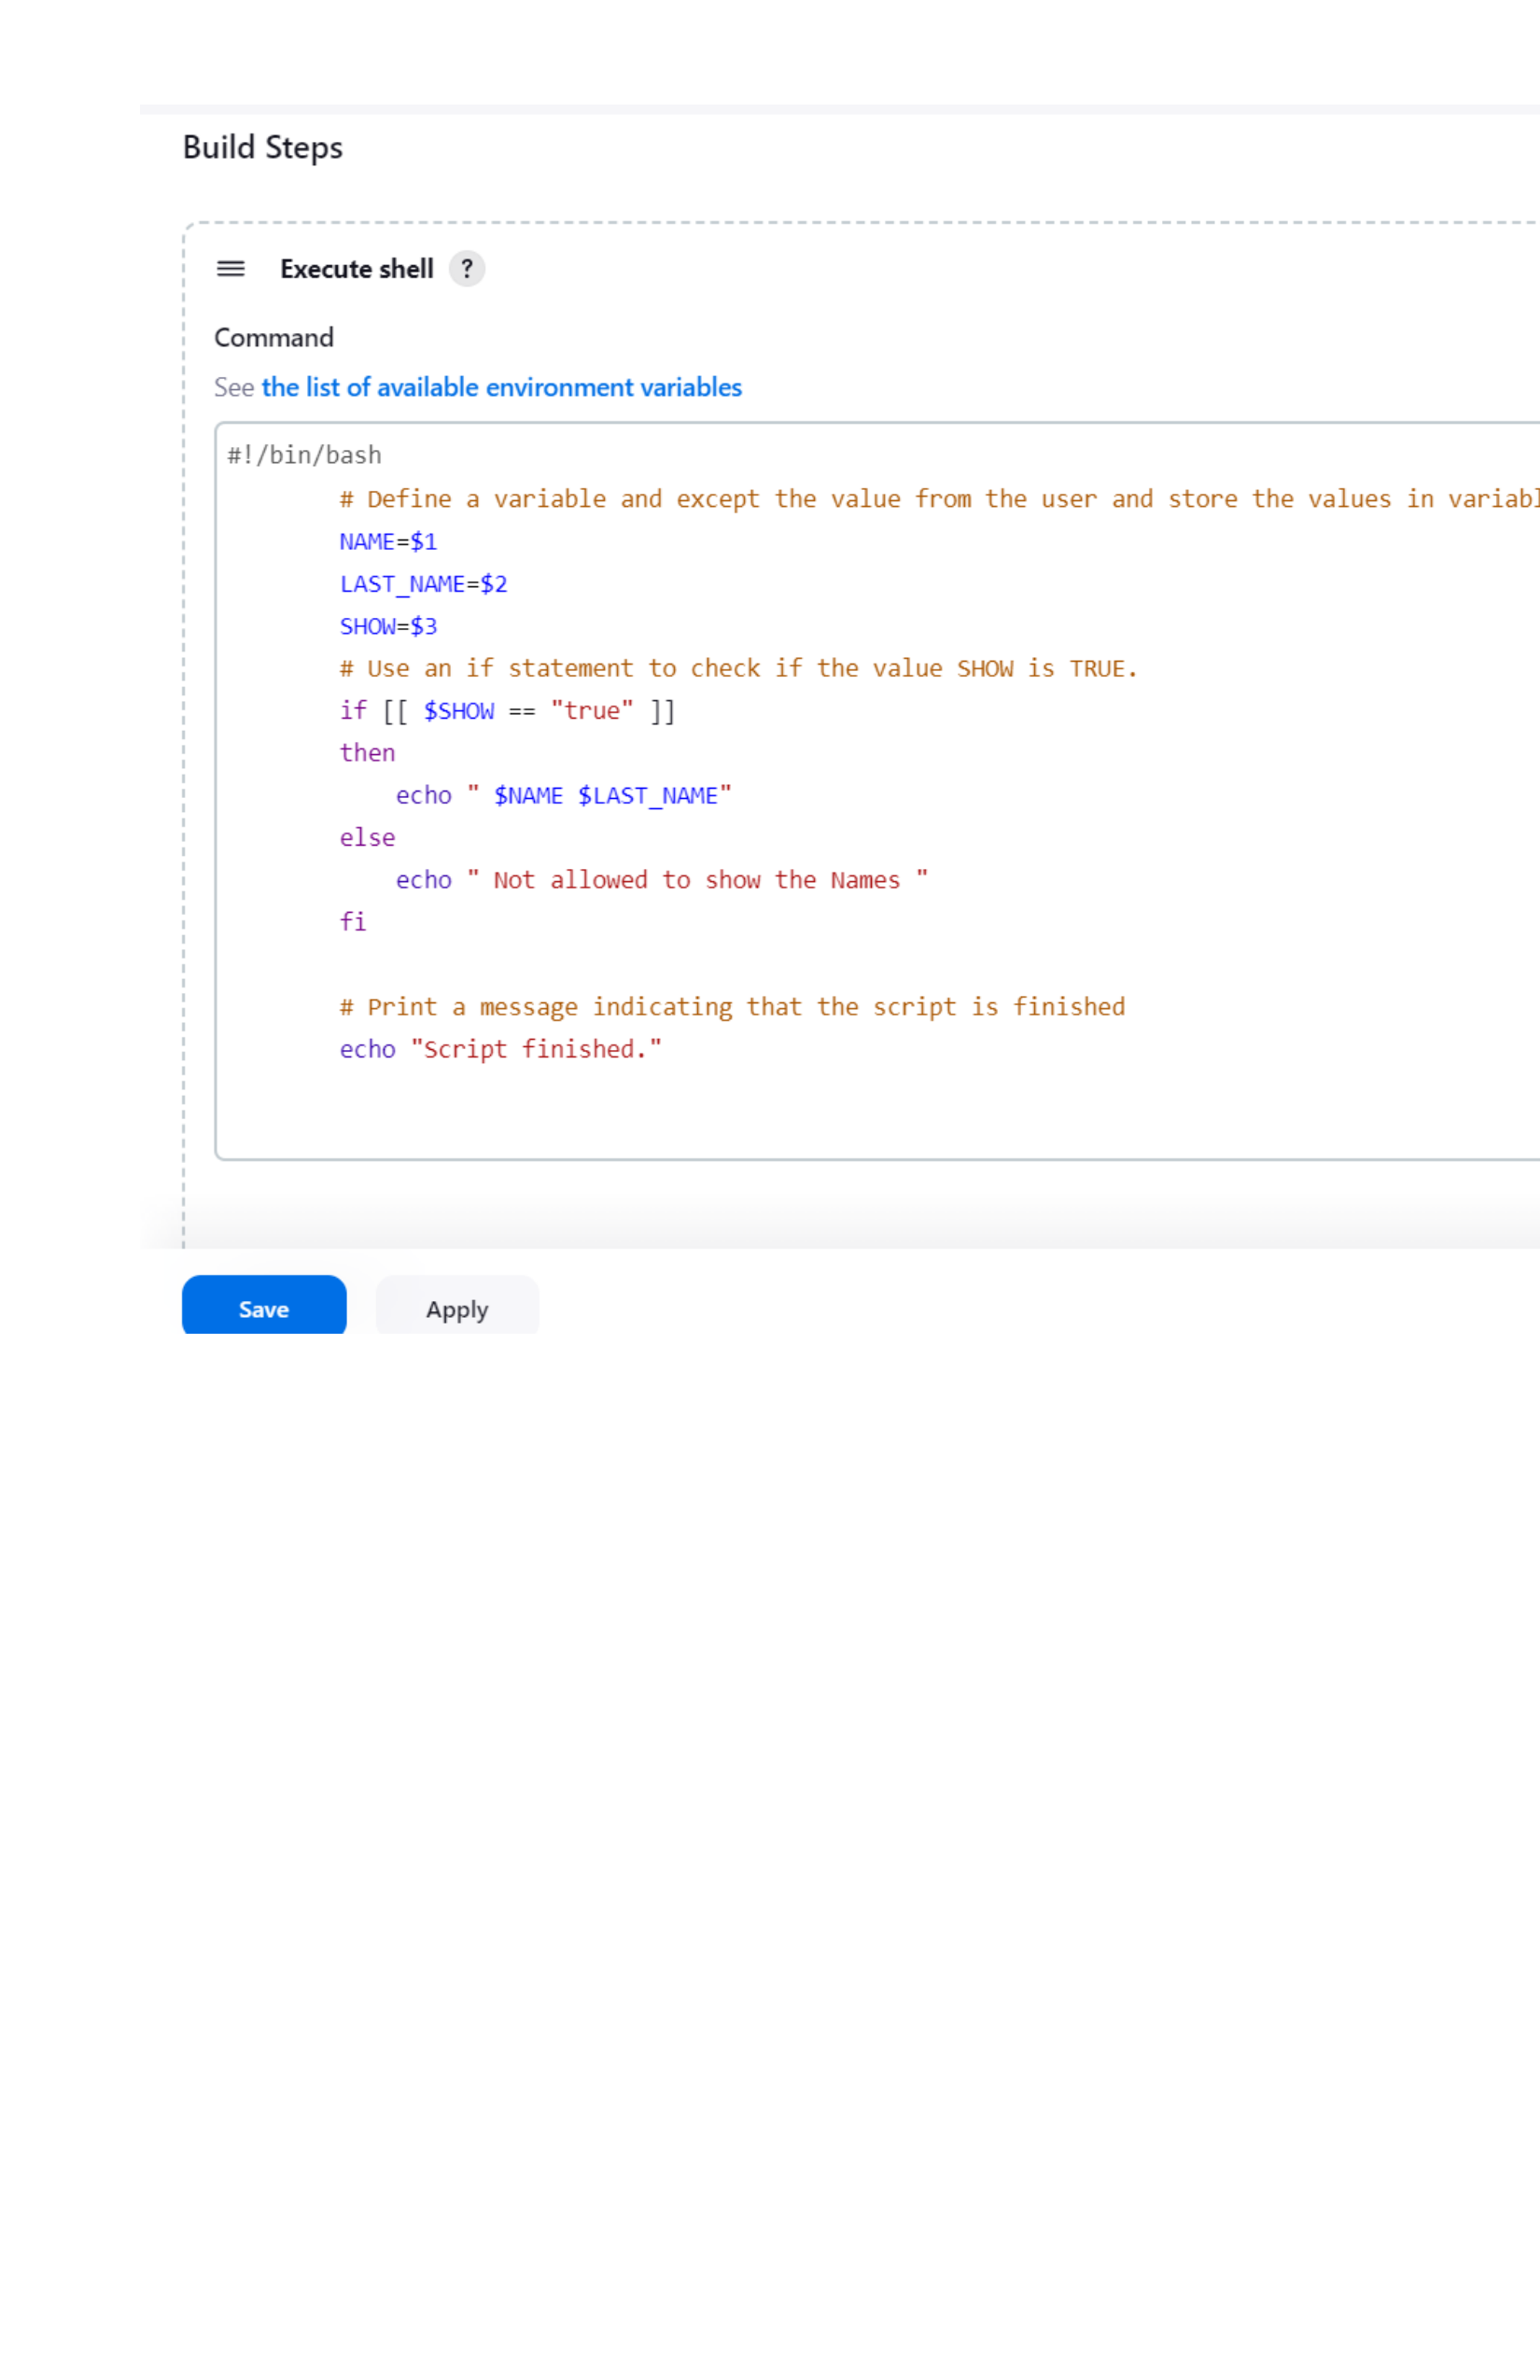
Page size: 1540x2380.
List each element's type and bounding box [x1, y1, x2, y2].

picture [140, 105, 1540, 1334]
